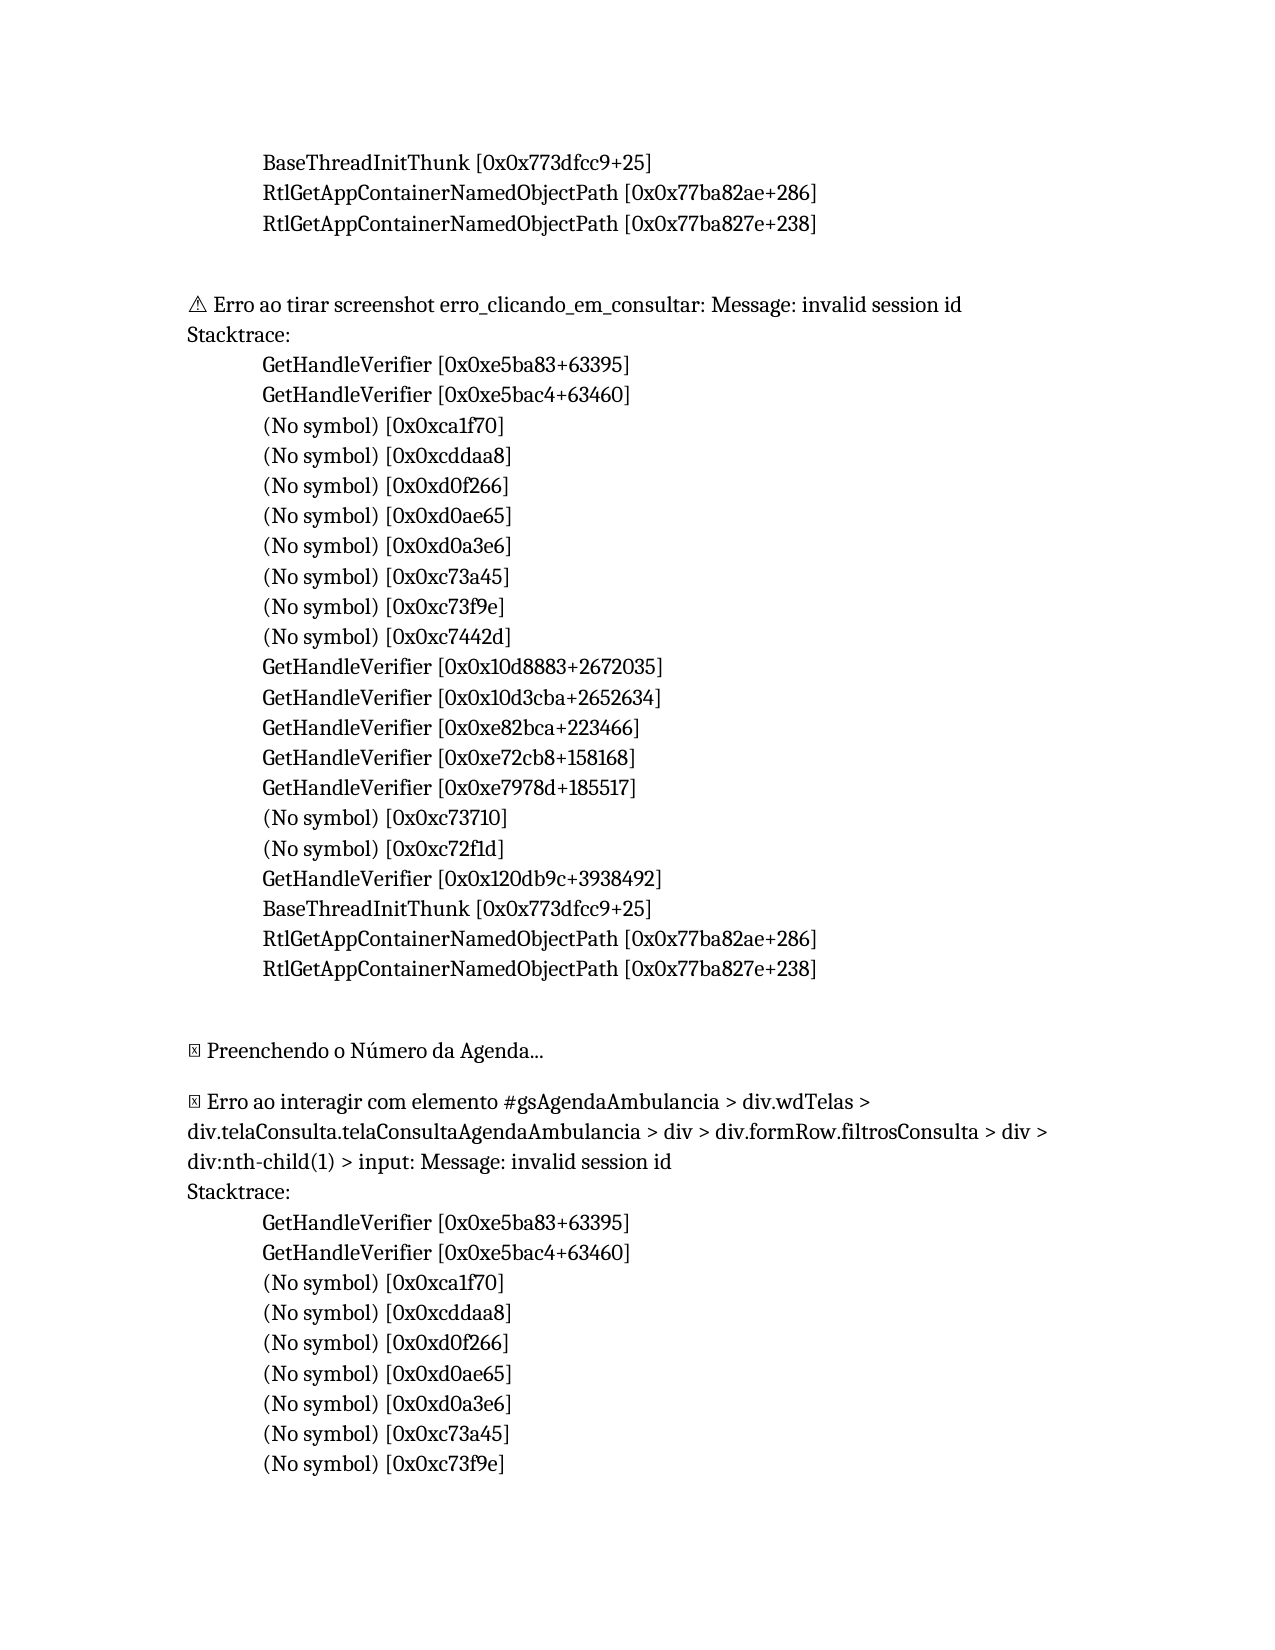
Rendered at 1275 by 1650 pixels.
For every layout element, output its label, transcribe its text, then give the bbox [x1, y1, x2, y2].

text ⚠️ Erro ao tirar screenshot erro_clicando_em_consultar: Message: invalid session id Stacktrace: GetHandleVerifier [0x0xe5ba83+63395] GetHandleVerifier [0x0xe5bac4+63460] (No symbol) [0x0xca1f70] (No symbol) [0x0xcddaa8] (No symbol) [0x0xd0f266] (No symbol) [0x0xd0ae65] (No symbol) [0x0xd0a3e6] (No symbol) [0x0xc73a45] (No symbol) [0x0xc73f9e] (No symbol) [0x0xc7442d] GetHandleVerifier [0x0x10d8883+2672035] GetHandleVerifier [0x0x10d3cba+2652634] GetHandleVerifier [0x0xe82bca+223466] GetHandleVerifier [0x0xe72cb8+158168] GetHandleVerifier [0x0xe7978d+185517] (No symbol) [0x0xc73710] (No symbol) [0x0xc72f1d] GetHandleVerifier [0x0x120db9c+3938492] BaseThreadInitThunk [0x0x773dfcc9+25] RtlGetAppContainerNamedObjectPath [0x0x77ba82ae+286] RtlGetAppContainerNamedObjectPath [0x0x77ba827e+238] [187, 292, 1087, 1013]
text 🔄 Preenchendo o Número da Agenda... [187, 1037, 1087, 1064]
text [187, 1088, 1087, 1477]
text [187, 150, 1087, 267]
